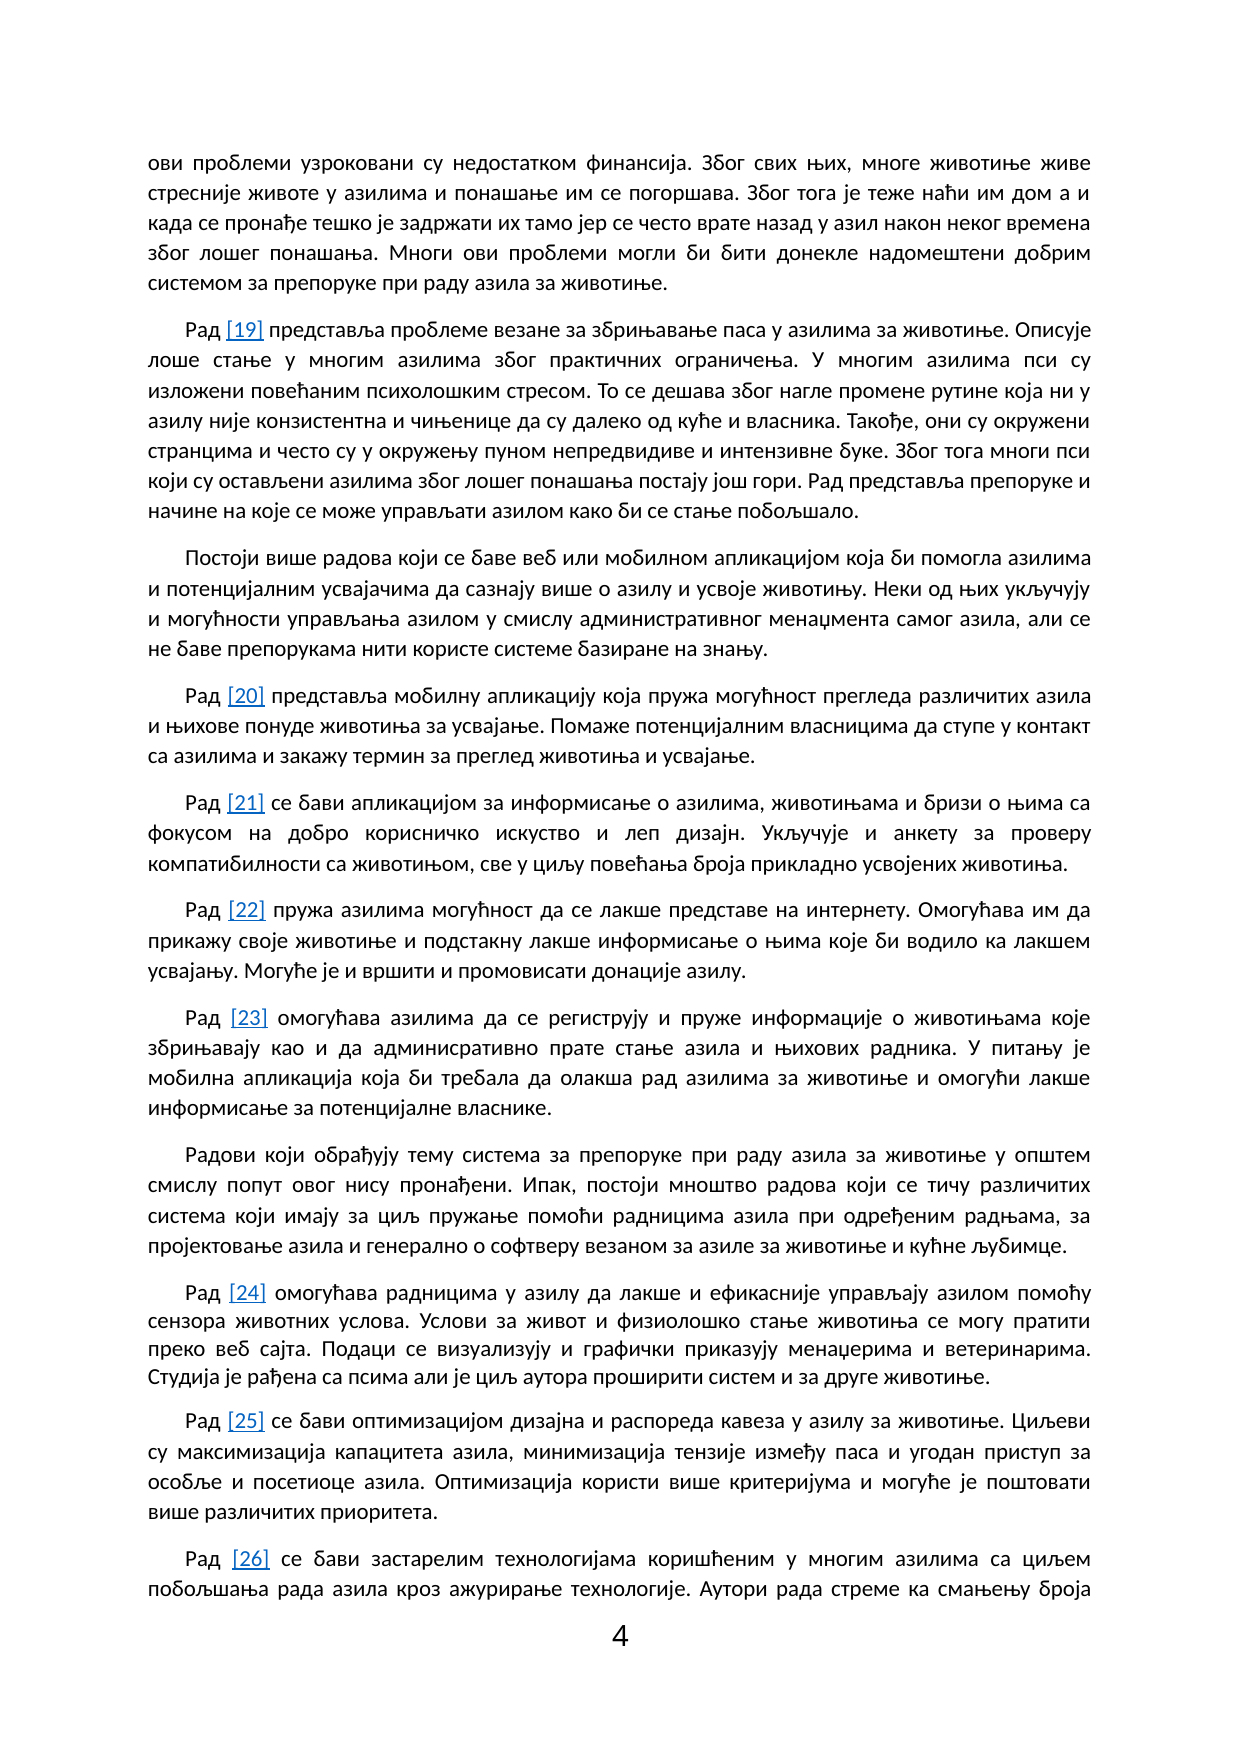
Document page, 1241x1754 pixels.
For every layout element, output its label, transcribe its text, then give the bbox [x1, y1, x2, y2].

text Рад [21] се бави апликацијом за информисање о азилима, животињама и бризи о њима са фокусом на добро корисничко искуство и леп дизајн. Укључује и анкету за проверу компатибилности са животињом, све у циљу повећања броја прикладно усвојених животиња. [148, 788, 1092, 877]
text Постоји више радова који се баве веб или мобилном апликацијом која би помогла азилима и потенцијалним усвајачима да сазнају више о азилу и усвоје животињу. Неки од њих укључују и могућности управљања азилом у смислу административног менаџмента самог азила, али се не баве препорукама нити користе системе базиране на знању. [148, 543, 1092, 662]
text Рад [24] омогућава радницима у азилу да лакше и ефикасније управљају азилом помоћу сензора животних услова. Услови за живот и физиолошко стање животиња се могу пратити преко веб сајта. Подаци се визуализују и графички приказују менаџерима и ветеринарима. Студија је рађена са псима али је циљ аутора проширити систем и за друге животиње. [148, 1278, 1092, 1390]
text Рад [22] пружа азилима могућност да се лакше представе на интернету. Омогућава им да прикажу своје животиње и подстакну лакше информисање о њима које би водило ка лакшем усвајању. Могуће је и вршити и промовисати донације азилу. [148, 896, 1092, 984]
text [148, 148, 1092, 297]
text Радови који обрађују тему система за препоруке при раду азила за животиње у општем смислу попут овог нису пронађени. Ипак, постоји мноштво радова који се тичу различитих система који имају за циљ пружање помоћи радницима азила при одређеним радњама, за пројектовање азила и генерално о софтверу везаном за азиле за животиње и кућне љубимце. [148, 1140, 1092, 1259]
text Рад [23] омогућава азилима да се региструју и пруже информације о животињама које збрињавају као и да админисративно прате стање азила и њихових радника. У питању је мобилна апликација која би требала да олакша рад азилима за животиње и омогући лакше информисање за потенцијалне власнике. [148, 1003, 1092, 1122]
text Рад [19] представља проблеме везане за збрињавање паса у азилима за животиње. Описује лоше стање у многим азилима због практичних ограничења. У многим азилима пси су изложени повећаним психолошким стресом. То се дешава због нагле промене рутине која ни у азилу није конзистентна и чињенице да су далеко од куће и власника. Такође, они су окружени странцима и често су у окружењу пуном непредвидиве и интензивне буке. Због тога многи пси који су остављени азилима због лошег понашања постају још гори. Рад представља препоруке и начине на које се може управљати азилом како би се стање побољшало. [148, 315, 1092, 525]
text Рад [25] се бави оптимизацијом дизајна и распореда кавеза у азилу за животиње. Циљеви су максимизација капацитета азила, минимизација тензије између паса и угодан приступ за особље и посетиоце азила. Оптимизација користи више критеријума и могуће је поштовати више различитих приоритета. [148, 1407, 1092, 1525]
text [148, 1544, 1092, 1602]
text Рад [20] представља мобилну апликацију која пружа могућност прегледа различитих азила и њихове понуде животиња за усвајање. Помаже потенцијалним власницима да ступе у контакт са азилима и закажу термин за преглед животиња и усвајање. [148, 681, 1092, 769]
